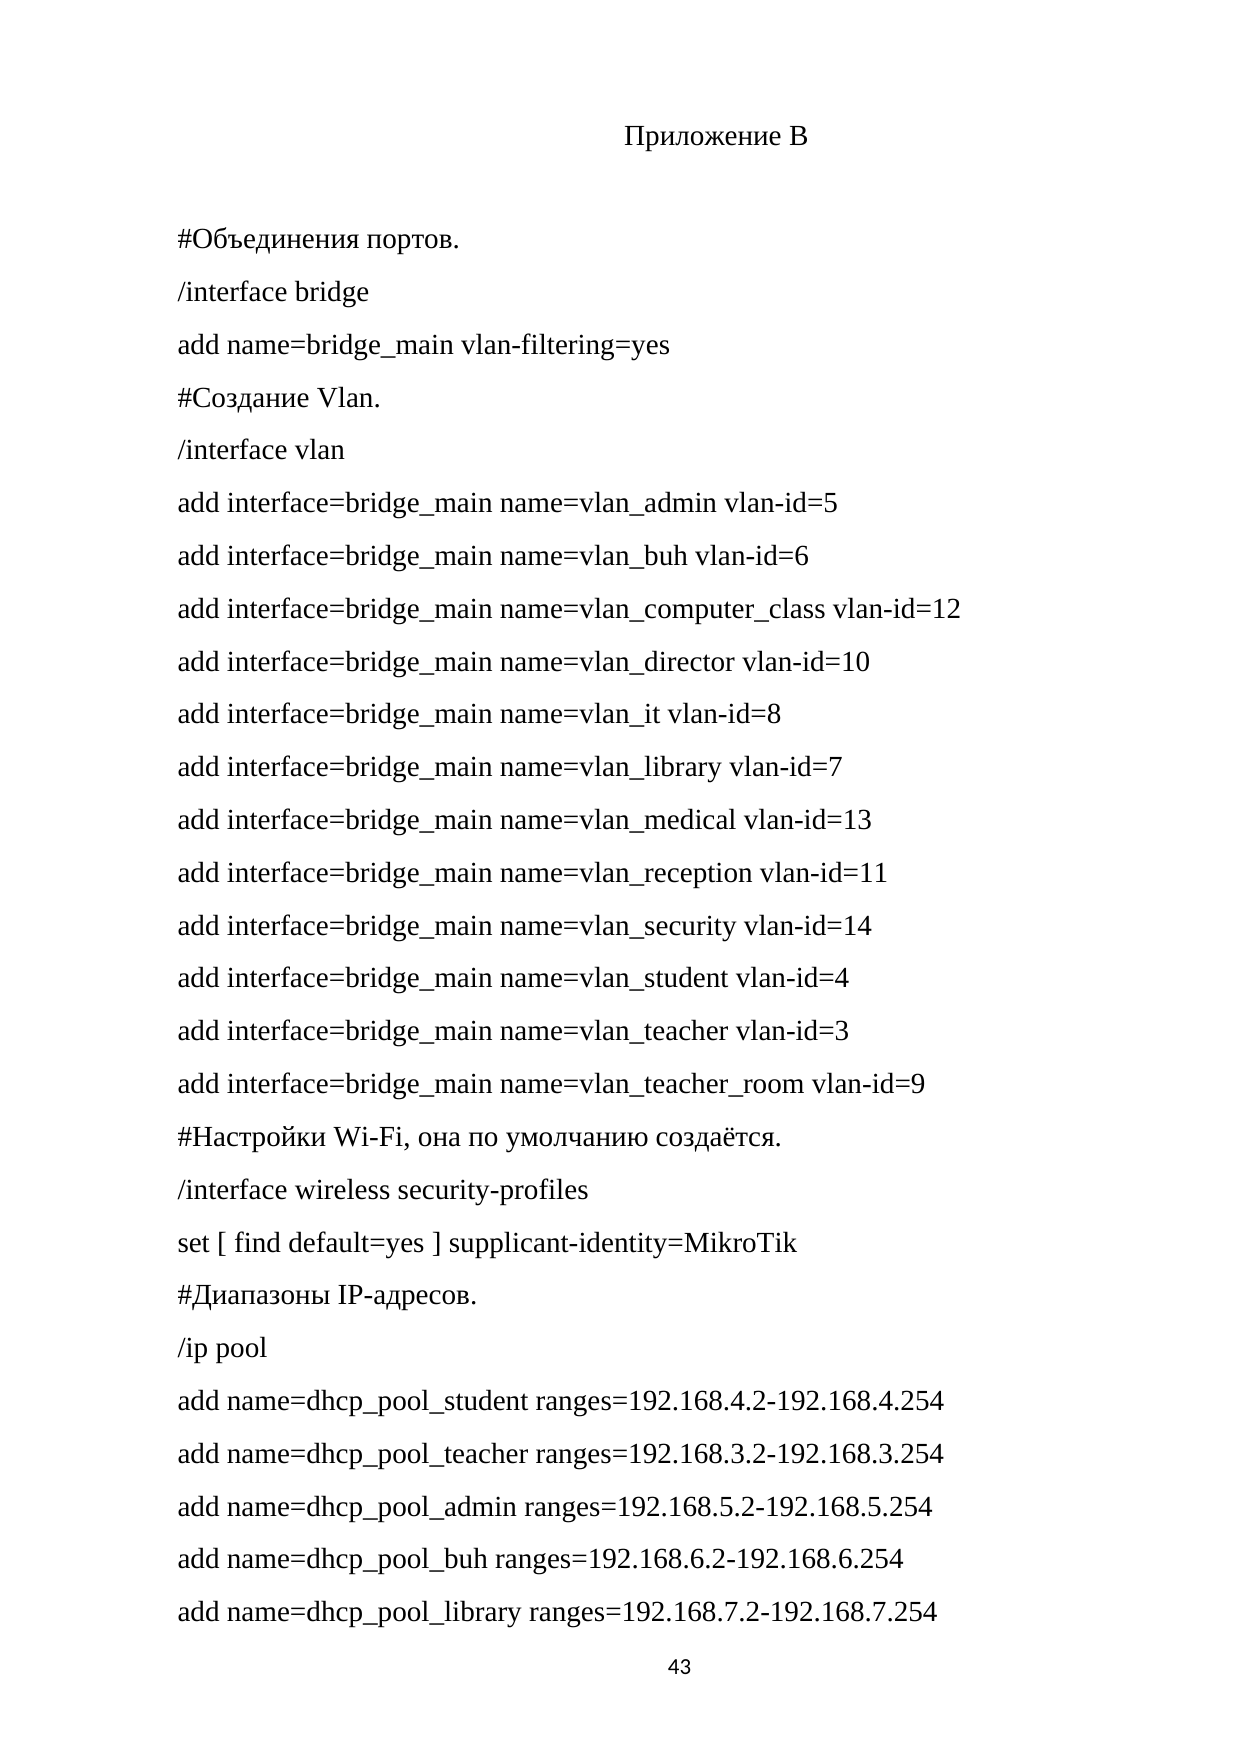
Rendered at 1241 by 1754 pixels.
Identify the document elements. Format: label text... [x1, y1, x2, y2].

text add interface=bridge_main name=vlan_computer_class vlan-id=12 [177, 591, 1181, 624]
text add name=dhcp_pool_student ranges=192.168.4.2-192.168.4.254 [177, 1383, 1181, 1417]
text /interface vlan [177, 432, 1181, 466]
text #Настройки Wi-Fi, она по умолчанию создаётся. [177, 1119, 1181, 1153]
text Приложение В [177, 118, 1181, 152]
text add interface=bridge_main name=vlan_buh vlan-id=6 [177, 538, 1181, 572]
text add interface=bridge_main name=vlan_student vlan-id=4 [177, 961, 1181, 994]
text add interface=bridge_main name=vlan_admin vlan-id=5 [177, 485, 1181, 519]
text add name=dhcp_pool_teacher ranges=192.168.3.2-192.168.3.254 [177, 1436, 1181, 1469]
text #Диапазоны IP-адресов. [177, 1277, 1181, 1311]
text #Объединения портов. [177, 221, 1181, 255]
text add interface=bridge_main name=vlan_director vlan-id=10 [177, 644, 1181, 677]
text add interface=bridge_main name=vlan_teacher_room vlan-id=9 [177, 1066, 1181, 1100]
text add name=dhcp_pool_library ranges=192.168.7.2-192.168.7.254 [177, 1594, 1181, 1628]
text set [ find default=yes ] supplicant-identity=MikroTik [177, 1225, 1181, 1258]
text #Создание Vlan. [177, 380, 1181, 413]
text add name=bridge_main vlan-filtering=yes [177, 327, 1181, 360]
text add interface=bridge_main name=vlan_reception vlan-id=11 [177, 855, 1181, 888]
text /ip pool [177, 1330, 1181, 1364]
text /interface bridge [177, 274, 1181, 308]
text add interface=bridge_main name=vlan_teacher vlan-id=3 [177, 1013, 1181, 1047]
text add name=dhcp_pool_admin ranges=192.168.5.2-192.168.5.254 [177, 1489, 1181, 1522]
text add interface=bridge_main name=vlan_security vlan-id=14 [177, 908, 1181, 941]
text add interface=bridge_main name=vlan_medical vlan-id=13 [177, 802, 1181, 836]
text /interface wireless security-profiles [177, 1172, 1181, 1205]
text add interface=bridge_main name=vlan_it vlan-id=8 [177, 697, 1181, 730]
text add interface=bridge_main name=vlan_library vlan-id=7 [177, 749, 1181, 783]
text add name=dhcp_pool_buh ranges=192.168.6.2-192.168.6.254 [177, 1542, 1181, 1575]
